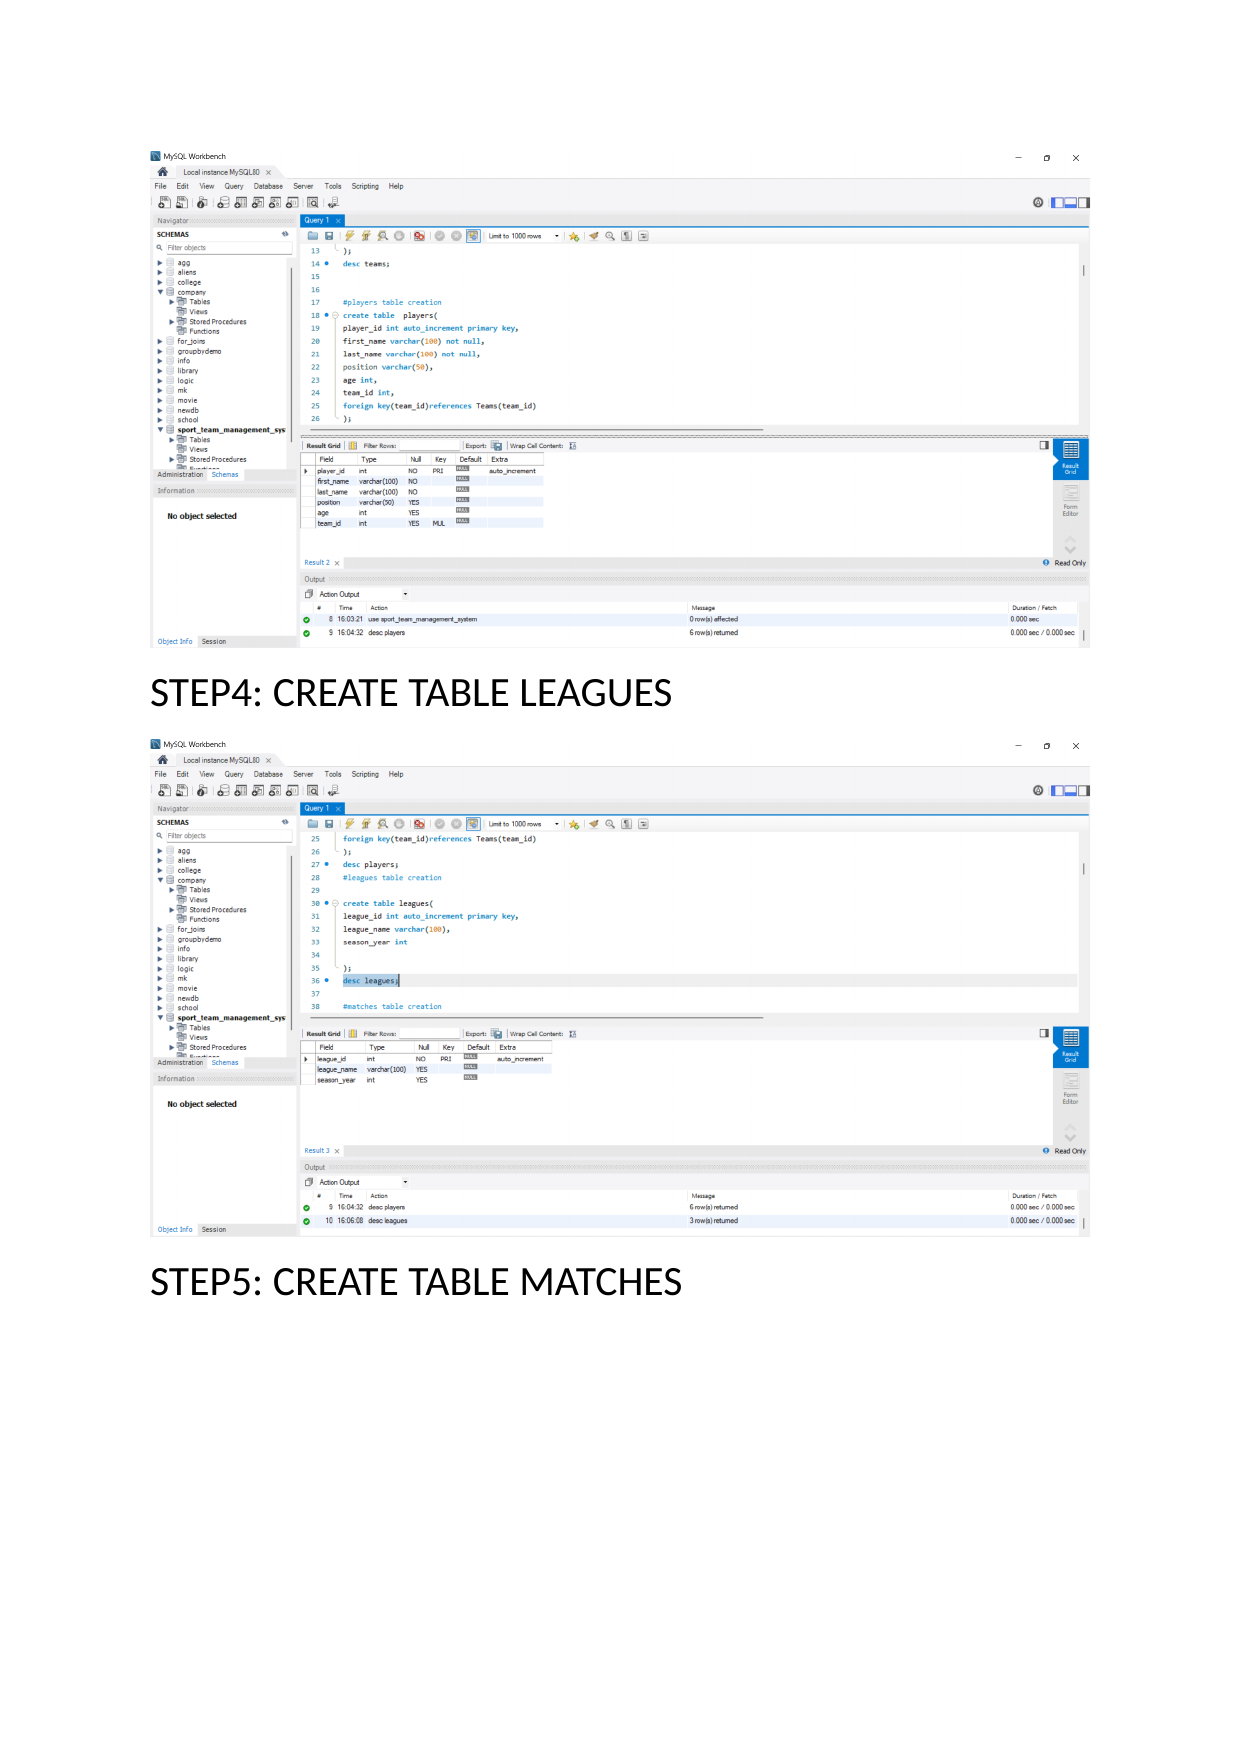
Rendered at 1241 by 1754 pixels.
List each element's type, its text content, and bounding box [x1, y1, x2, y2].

text STEP4: CREATE TABLE LEAGUES [150, 666, 1090, 717]
picture [150, 150, 1091, 648]
picture [150, 737, 1091, 1237]
text STEP5: CREATE TABLE MATCHES [150, 1255, 1090, 1306]
